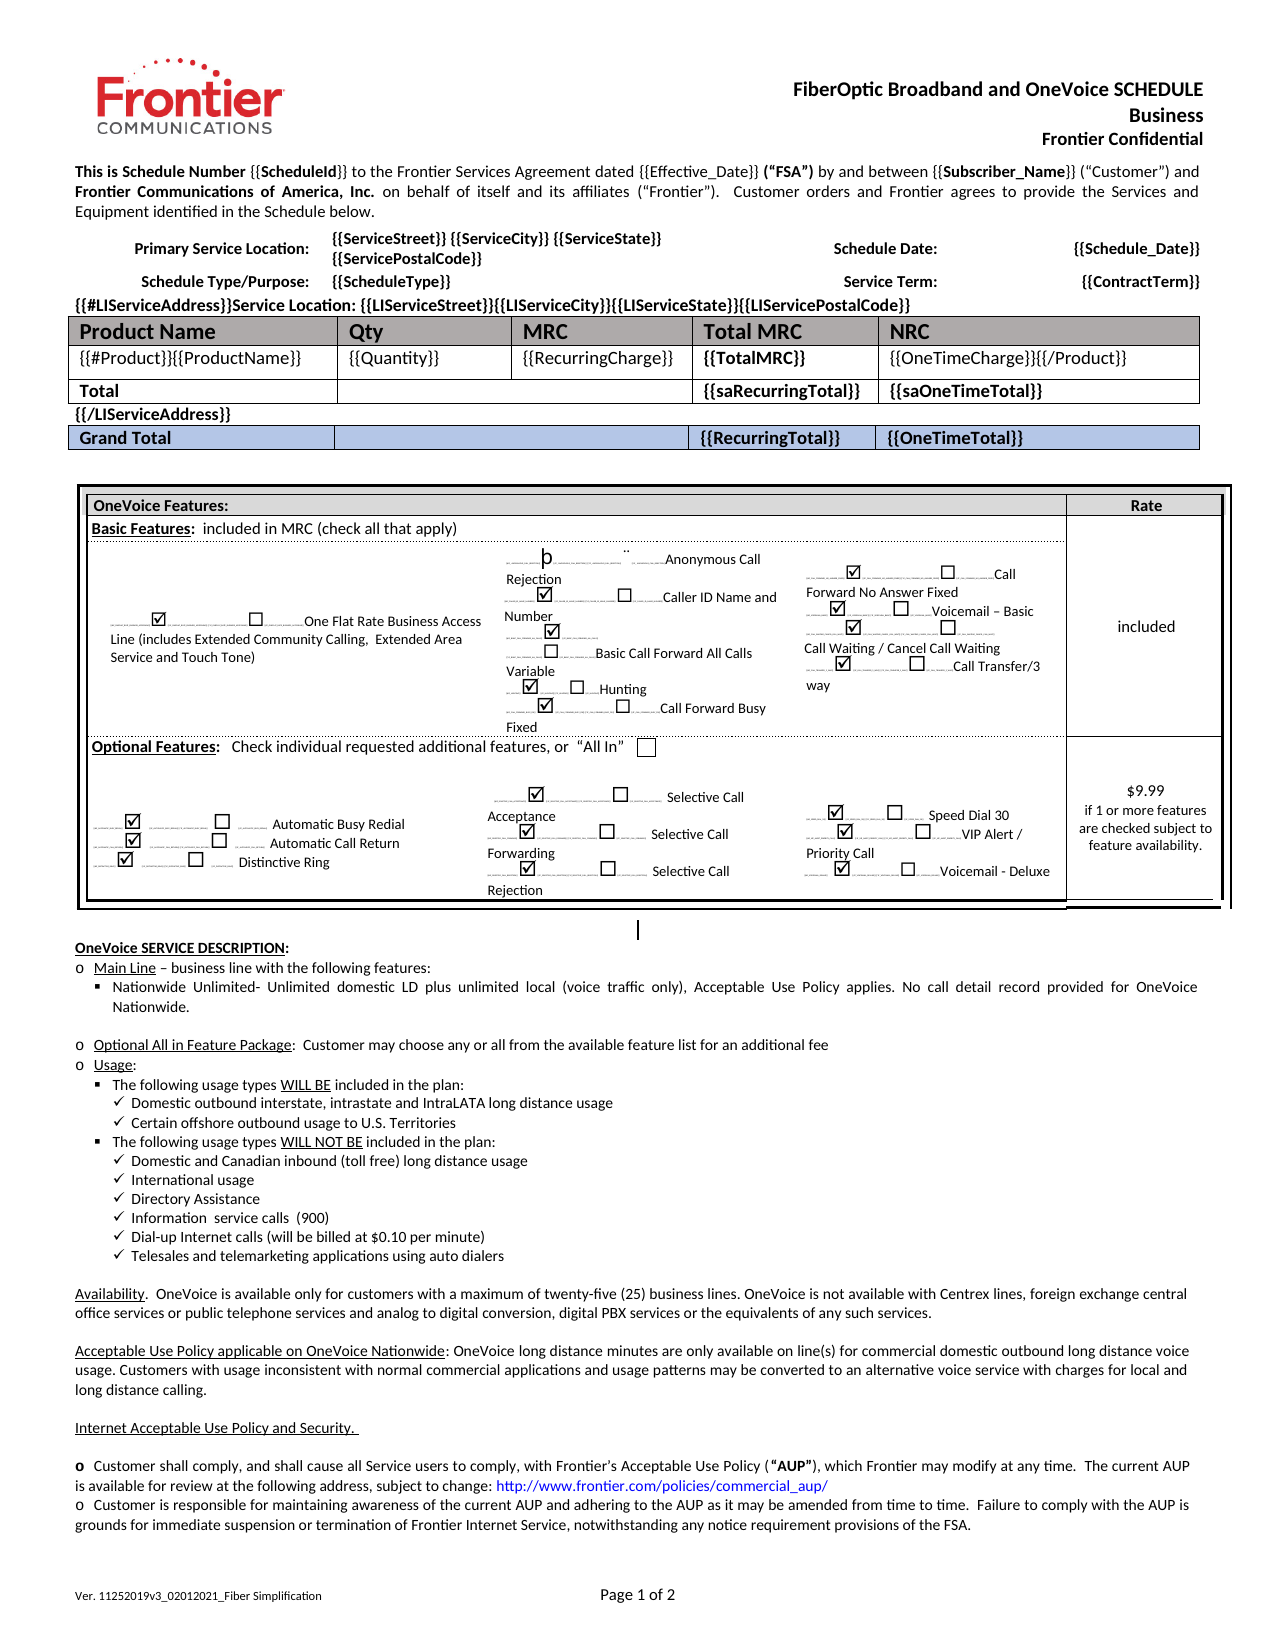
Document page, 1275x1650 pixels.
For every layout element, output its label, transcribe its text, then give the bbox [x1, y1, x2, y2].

table_cell Schedule Type/Purpose: [86, 269, 321, 294]
table_cell included [1067, 516, 1221, 736]
table_header Grand Total [69, 426, 334, 449]
table_header Product Name [69, 317, 337, 345]
table_header NRC [879, 317, 1199, 345]
table_cell {{#IF_SPEED_DIAL_30}} {{/IF_SPEED_DIAL_30}} {{^IF_SPEED_DIAL_30}} {{/IF_SPEED_DIAL_30}} Speed Dial 30 {{#IF_VIP_ALERT_PRIORITY_CALL}} {{/IF_VIP_ALERT_PRIORITY_CALL}} {{^IF_VIP_ALERT_PRIORITY_CALL}} {{/IF_VIP_ALERT_PRIORITY_CALL}} VIP Alert / Priority Call {{#IF_VOICEMAIL_DELUXE}} {{/IF_VOICEMAIL_DELUXE}} {{^IF_VOICEMAIL_DELUXE}} {{/IF_VOICEMAIL_DELUXE}} Voicemail - Deluxe [795, 777, 1066, 898]
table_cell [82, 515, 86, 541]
list Directory Assistance [112, 1189, 1200, 1208]
list Dial-up Internet calls (will be billed at $0.10 per minute) [112, 1227, 1200, 1246]
text This is Schedule Number {{ScheduleId}} to the Frontier Services Agreement dated {{Effective_Date}} (“FSA”) by and between {{Subscriber_Name}} (“Customer”) and Frontier Communications of America, Inc. on behalf of itself and its affiliates (“Frontier”). Customer orders and Frontier agrees to provide the Services and Equipment identified in the Schedule below. [75, 161, 1200, 222]
table_cell Optional Features: Check individual requested additional features, or “All In” [88, 736, 1066, 777]
table_header Qty [338, 317, 511, 345]
table_header {{OneTimeTotal}} [876, 426, 1199, 449]
table_cell [338, 380, 692, 402]
table_cell {{Quantity}} [338, 346, 511, 378]
table_cell {{RecurringCharge}} [512, 346, 692, 378]
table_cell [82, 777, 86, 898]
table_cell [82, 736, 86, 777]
table_cell Basic Features: included in MRC (check all that apply) [88, 516, 1066, 541]
list Customer is responsible for maintaining awareness of the current AUP and adhering to the AUP as it may be amended from time to time. Failure to comply with the AUP is grounds for immediate suspension or termination of Frontier Internet Service, notwithstanding any notice requirement provisions of the FSA. [75, 1495, 1191, 1534]
text {{/LIServiceAddress}} [75, 404, 1200, 425]
table_cell {{saOneTimeTotal}} [879, 380, 1199, 402]
table_header {{ServiceStreet}} {{ServiceCity}} {{ServiceState}} {{ServicePostalCode}} [321, 228, 771, 269]
text OneVoice SERVICE DESCRIPTION: [75, 939, 1200, 958]
table_header {{RecurringTotal}} [689, 426, 875, 449]
list Nationwide Unlimited- Unlimited domestic LD plus unlimited local (voice traffic only), Acceptable Use Policy applies. No call detail record provided for OneVoice Nationwide. [94, 978, 1200, 1016]
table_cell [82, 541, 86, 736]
table_cell {{#IF_ ANONYMOUS_CALL_REJECTION}} þ{{/IF_ ANONYMOUS_CALL_REJECTION}} {{^IF_ ANONYMOUS_CALL_REJECTION}}¨{{/IF_ ANONYMOUS_CALL_REJECTION}}Anonymous Call Rejection {{#IF_CALLER_ID_NAME_NUMBER}} {{/IF_CALLER_ID_NAME_NUMBER}} {{^IF_CALLER_ID_NAME_NUMBER}} {{/IF_CALLER_ID_NAME_NUMBER}}Caller ID Name and Number {{#IF_BASIC_CALL_FORWARD_ALL_CALLS}} {{/IF_BASIC_CALL_FORWARD_ALL_CALLS}} {{^IF_BASIC_CALL_FORWARD_ALL_CALLS}} {{/IF_BASIC_CALL_FORWARD_ALL_CALLS}}Basic Call Forward All Calls Variable {{#IF_HUNTING}} {{/IF_HUNTING}}{{^IF_HUNTING}}{{/IF_HUNTING}}Hunting {{#IF_CALL_FORWARD_BUSY_FIX}} {{/IF_CALL_FORWARD_BUSY_FIX}} {{^IF_CALL_FORWARD_BUSY_FIX}} {{/IF_CALL_FORWARD_BUSY_FIX}}Call Forward Busy Fixed [495, 541, 795, 736]
list Customer shall comply, and shall cause all Service users to comply, with Frontier’s Acceptable Use Policy (“AUP”), which Frontier may modify at any time. The current AUP is available for review at the following address, subject to change: http://www.frontier.com/policies/commercial_aup/ [75, 1456, 1191, 1495]
table_header {{Schedule_Date}} [949, 228, 1211, 269]
text Availability. OneVoice is available only for customers with a maximum of twenty-five (25) business lines. OneVoice is not available with Centrex lines, foreign exchange central office services or public telephone services and analog to digital conversion, digital PBX services or the equivalents of any such services. [75, 1284, 1191, 1322]
table_cell {{#IF_ONEFLAT_RATE_BUSINESS_ACCESSLINE}}{{/IF_ONEFLAT_RATE_BUSINESS_ACCESSLINE}} {{^IF_ONEFLAT_RATE_BUSINESS_ACCESSLINE}}{{/IF_ONEFLAT_RATE_BUSINESS_ACCESSLINE}} One Flat Rate Business Access Line (includes Extended Community Calling, Extended Area Service and Touch Tone) [88, 541, 495, 736]
list Usage: [75, 1055, 1200, 1075]
table_cell {{#IF_CALL_FORWARD_NO_ANSWER_FIXED}} {{/IF_CALL_FORWARD_NO_ANSWER_FIXED}} {{^IF_CALL_FORWARD_NO_ANSWER_FIXED}}{{/IF_CALL_FORWARD_NO_ANSWER_FIXED}}Call Forward No Answer Fixed {{#IF_VOICEMAIL_BASIC}} {{/IF_VOICEMAIL_BASIC}} {{^IF_VOICEMAIL_BASIC}} {{/IF_VOICEMAIL_BASIC}}Voicemail – Basic {{#IF_CALL_WAITING_CANCEL_CALL_WAIT}} {{/IF_CALL_WAITING_CANCEL_CALL_WAIT}} {{^IF_CALL_WAITING_CANCEL_CALL_WAIT}} {{/IF_CALL_WAITING_CANCEL_CALL_WAIT}} Call Waiting / Cancel Call Waiting {{#IF_CALL_TRANSFER_3_WAY}} {{/IF_CALL_TRANSFER_3_WAY}} {{^IF_CALL_TRANSFER_3_WAY}}{{/IF_CALL_TRANSFER_3_WAY}}Call Transfer/3 way [795, 541, 1066, 736]
table_header MRC [512, 317, 692, 345]
list Main Line – business line with the following features: [75, 958, 1200, 978]
picture [97, 58, 286, 134]
table_cell {{ScheduleType}} [321, 269, 771, 294]
table_cell {{TotalMRC}} [693, 346, 878, 378]
list Certain offshore outbound usage to U.S. Territories [112, 1113, 1200, 1132]
text Acceptable Use Policy applicable on OneVoice Nationwide: OneVoice long distance minutes are only available on line(s) for commercial domestic outbound long distance voice usage. Customers with usage inconsistent with normal commercial applications and usage patterns may be converted to an alternative voice service with charges for local and long distance calling. [75, 1342, 1191, 1399]
list Telesales and telemarketing applications using auto dialers [112, 1246, 1200, 1265]
list International usage [112, 1170, 1200, 1189]
list Information service calls (900) [112, 1208, 1200, 1227]
table_header Rate [1067, 487, 1226, 515]
table_cell {{ContractTerm}} [949, 269, 1211, 294]
list The following usage types WILL NOT BE included in the plan: [94, 1132, 1200, 1151]
table_cell {{OneTimeCharge}}{{/Product}} [879, 346, 1199, 378]
text {{#LIServiceAddress}}Service Location: {{LIServiceStreet}}{{LIServiceCity}}{{LIServiceState}}{{LIServicePostalCode}} [75, 294, 1200, 316]
table_cell {{saRecurringTotal}} [693, 380, 878, 402]
table_cell {{#IF_AUTOMATIC_BUSY_REDIAL}} {{/IF_AUTOMATIC_BUSY_REDIAL}} {{^IF_AUTOMATIC_BUSY_REDIAL}} {{/IF_AUTOMATIC_BUSY_REDIAL}} Automatic Busy Redial {{#IF_AUTOMATIC_CALL_RETURN}} {{/IF_AUTOMATIC_CALL_RETURN}} {{^IF_AUTOMATIC_CALL_RETURN}} {{/IF_AUTOMATIC_CALL_RETURN}} Automatic Call Return {{#IF_DISTINCTIVE_RING}} {{/IF_DISTINCTIVE_RING}} {{^IF_DISTINCTIVE_RING}} {{/IF_DISTINCTIVE_RING}} Distinctive Ring [88, 777, 476, 898]
list Domestic outbound interstate, intrastate and IntraLATA long distance usage [112, 1094, 1200, 1113]
table_cell Total [69, 380, 337, 402]
table_header Primary Service Location: [86, 228, 321, 269]
table_header [335, 426, 688, 449]
table_header Total MRC [693, 317, 878, 345]
table_cell {{#IF_SELECTIVE_CALL_ACCEPTANCE}} {{/IF_SELECTIVE_CALL_ACCEPTANCE}} {{^IF_SELECTIVE_CALL_ACCEPTANCE}} {{/IF_SELECTIVE_CALL_ACCEPTANCE}} Selective Call Acceptance {{#IF_SELECTIVE_CALL_FORWARD}} {{/IF_SELECTIVE_CALL_FORWARD}} {{^IF_SELECTIVE_CALL_FORWARD}} {{/IF_SELECTIVE_CALL_FORWARD}} Selective Call Forwarding {{#IF_SELECTIVE_CALL_REJECTION}} {{/IF_SELECTIVE_CALL_REJECTION}} {{^IF_SELECTIVE_CALL_REJECTION}} {{/IF_SELECTIVE_CALL_REJECTION}} Selective Call Rejection [476, 777, 795, 898]
table_cell Service Term: [771, 269, 949, 294]
list Internet Acceptable Use Policy and Security. [75, 1418, 1191, 1437]
table_header Schedule Date: [771, 228, 949, 269]
list Optional All in Feature Package: Customer may choose any or all from the available feature list for an additional fee [75, 1035, 1200, 1055]
list The following usage types WILL BE included in the plan: [94, 1075, 1200, 1094]
list Domestic and Canadian inbound (toll free) long distance usage [112, 1151, 1200, 1170]
table_header OneVoice Features: [82, 487, 1067, 515]
table_cell $9.99 if 1 or more features are checked subject to feature availability. [1067, 737, 1221, 898]
table_cell {{#Product}}{{ProductName}} [69, 346, 337, 378]
